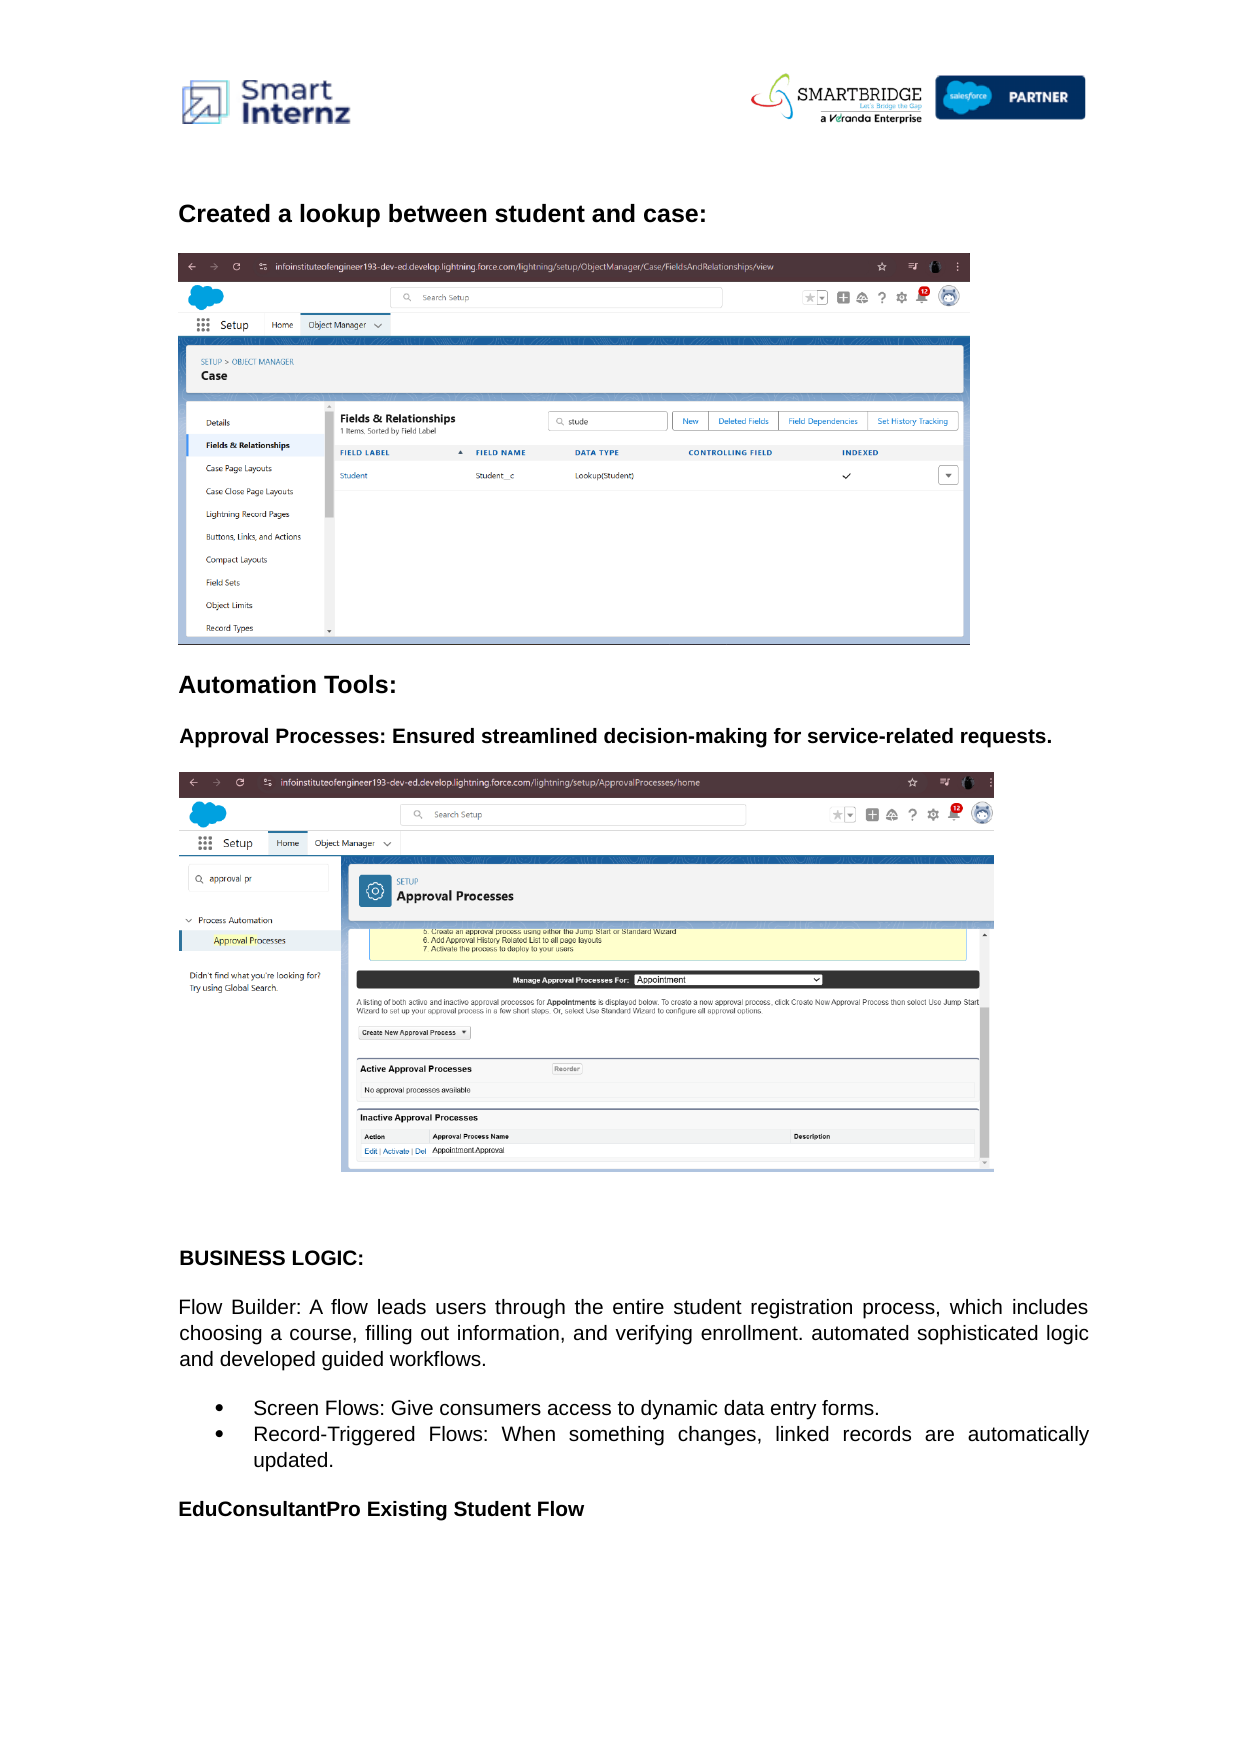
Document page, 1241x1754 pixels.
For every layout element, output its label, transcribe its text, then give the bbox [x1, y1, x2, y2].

list Record-Triggered Flows: When something changes, linked records are automatically updated. [216, 1421, 1090, 1471]
list Screen Flows: Give consumers access to dynamic data entry forms. [216, 1396, 1090, 1419]
picture [750, 73, 1086, 124]
text Flow Builder: A flow leads users through the entire student registration process, which includes choosing a course, filling out information, and verifying enrollment. automated sophisticated logic and developed guided workflows. [178, 1295, 1090, 1371]
picture [178, 253, 970, 645]
picture [178, 80, 355, 124]
text Automation Tools: [178, 670, 1090, 698]
text BUSINESS LOGIC: [179, 1246, 1090, 1270]
text EduConsultantPro Existing Student Flow [178, 1496, 1090, 1520]
text Approval Processes: Ensured streamlined decision-making for service-related requests. [179, 724, 1090, 748]
picture [179, 772, 994, 1172]
text Created a lookup between student and case: [178, 199, 1090, 228]
